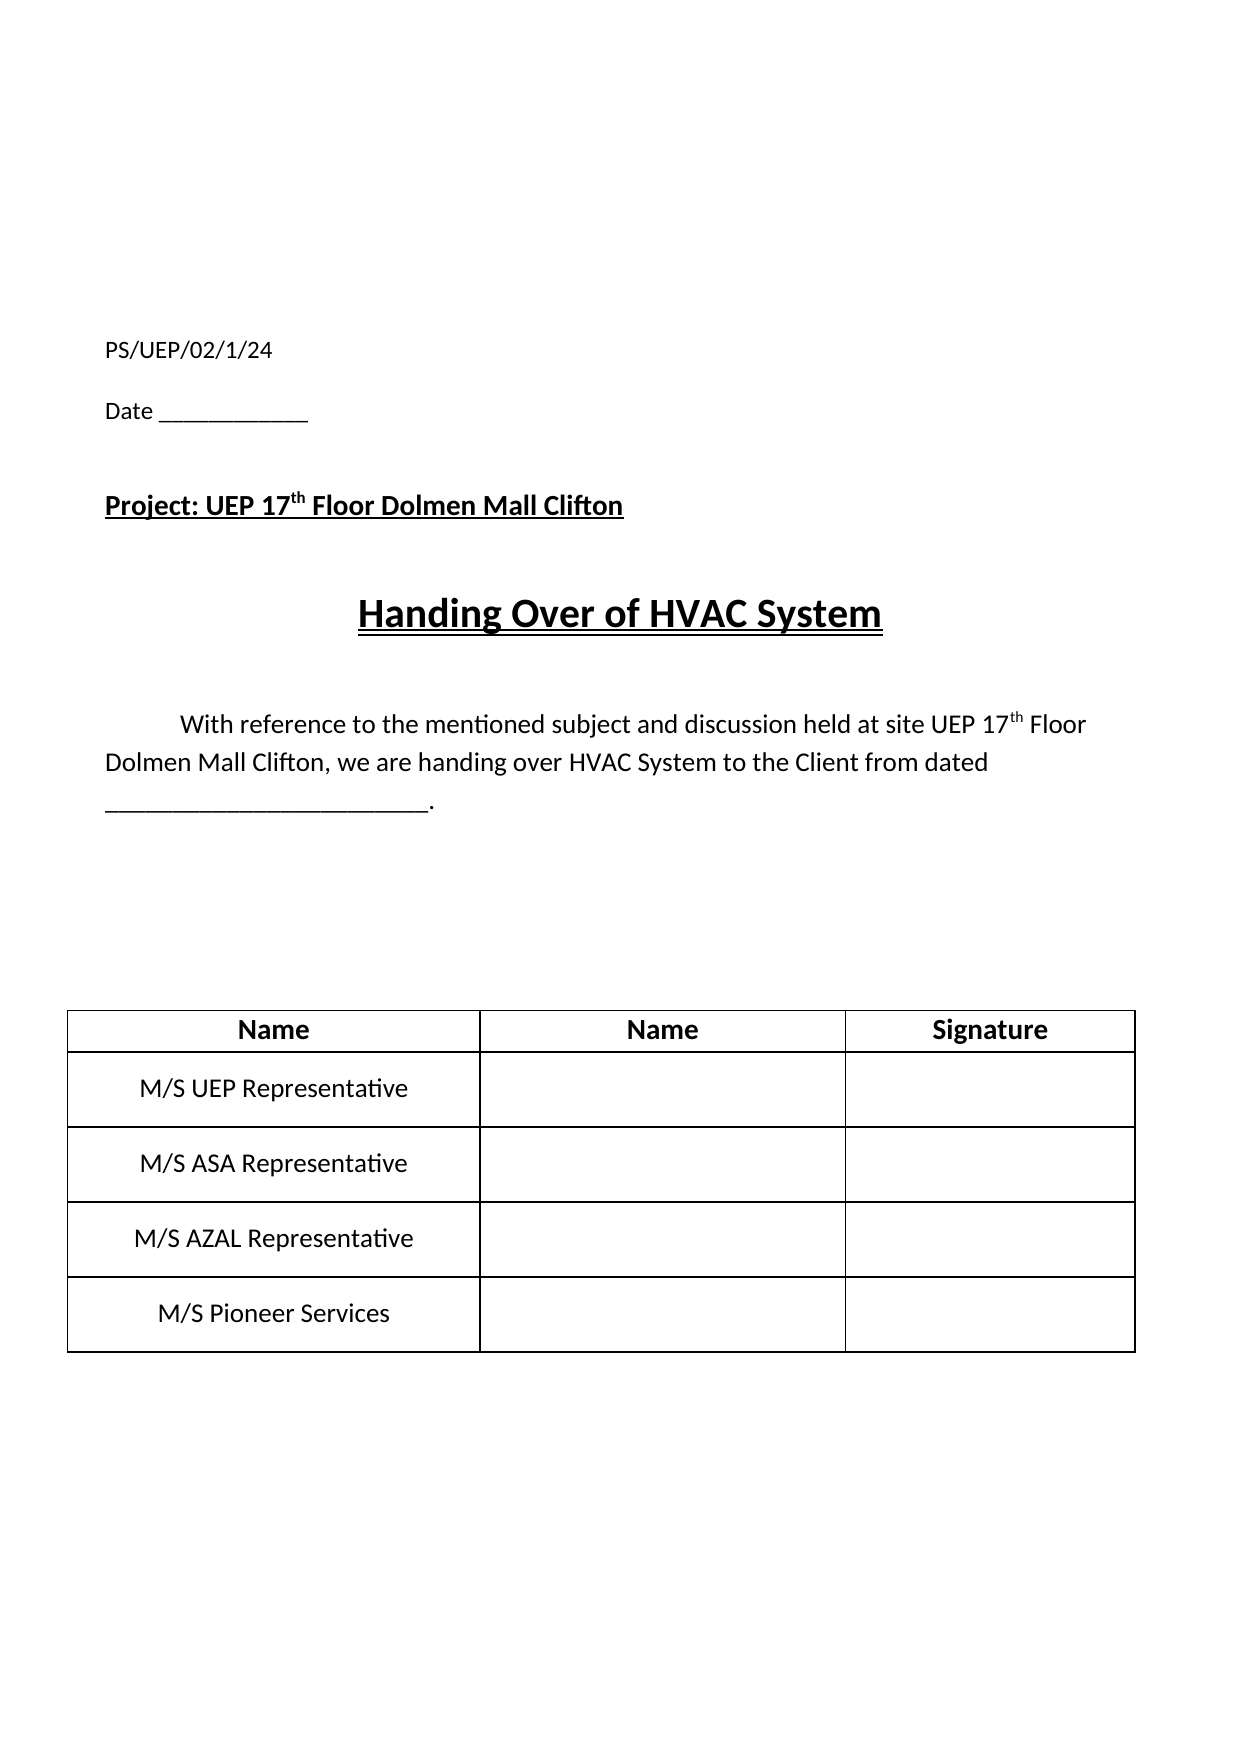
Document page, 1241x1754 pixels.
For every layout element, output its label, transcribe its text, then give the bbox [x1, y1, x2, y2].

table_cell [481, 1128, 845, 1201]
table_cell [846, 1278, 1134, 1351]
text PS/UEP/02/1/24 [105, 334, 1135, 364]
subtitle Handing Over of HVAC System [105, 587, 1135, 637]
table_header Signature [846, 1011, 1134, 1051]
table_cell M/S Pioneer Services [68, 1278, 479, 1351]
table_cell [846, 1128, 1134, 1201]
table_cell M/S ASA Representative [68, 1128, 479, 1201]
text With reference to the mentioned subject and discussion held at site UEP 17th Floor Dolmen Mall Clifton, we are handing over HVAC System to the Client from dated ________________________. [105, 707, 1135, 816]
table_header Name [68, 1011, 479, 1051]
table_cell [481, 1053, 845, 1126]
table_cell [481, 1278, 845, 1351]
table_cell M/S UEP Representative [68, 1053, 479, 1126]
table_cell [846, 1053, 1134, 1126]
text Project: UEP 17th Floor Dolmen Mall Clifton [105, 487, 1135, 522]
text Date ____________ [105, 395, 1135, 426]
table_cell M/S AZAL Representative [68, 1203, 479, 1276]
table_cell [481, 1203, 845, 1276]
table_cell [846, 1203, 1134, 1276]
table_header Name [481, 1011, 845, 1051]
